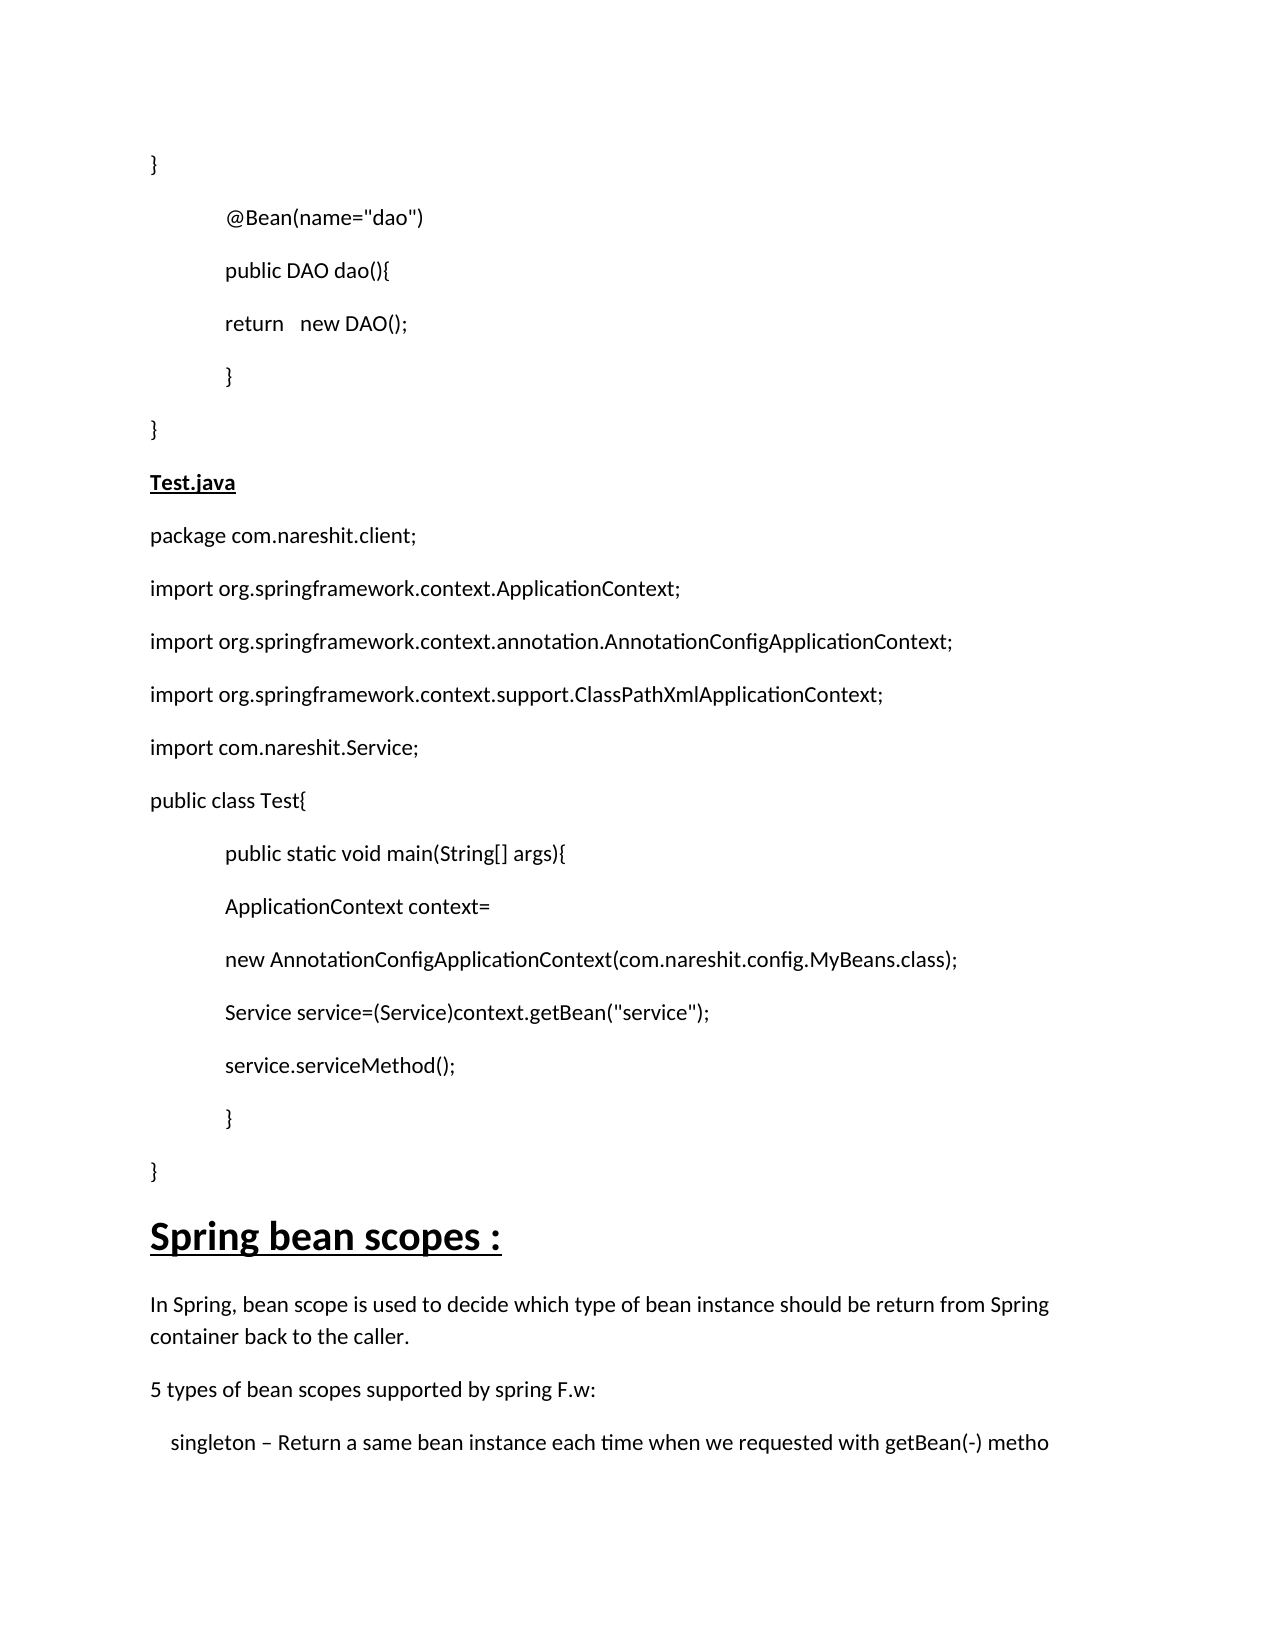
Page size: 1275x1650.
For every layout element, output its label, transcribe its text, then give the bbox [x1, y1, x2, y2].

text import org.springframework.context.ApplicationContext; [150, 574, 1125, 602]
text import com.nareshit.Service; [150, 733, 1125, 761]
text ApplicationContext context= [150, 892, 1125, 920]
text public class Test{ [150, 786, 1125, 814]
text } [150, 150, 1125, 178]
text In Spring, bean scope is used to decide which type of bean instance should be return from Spring container back to the caller. [150, 1290, 1125, 1350]
text Test.java [150, 468, 1125, 496]
text 5 types of bean scopes supported by spring F.w: [150, 1375, 1125, 1403]
text public static void main(String[] args){ [150, 839, 1125, 867]
text @Bean(name="dao") [150, 203, 1125, 231]
text package com.nareshit.client; [150, 521, 1125, 549]
text return new DAO(); [150, 309, 1125, 337]
text import org.springframework.context.support.ClassPathXmlApplicationContext; [150, 680, 1125, 708]
text public DAO dao(){ [150, 256, 1125, 284]
text } [150, 1104, 1125, 1132]
text new AnnotationConfigApplicationContext(com.nareshit.config.MyBeans.class); [150, 945, 1125, 973]
text singleton – Return a same bean instance each time when we requested with getBean(-) metho [150, 1428, 1125, 1456]
text Spring bean scopes : [150, 1210, 1125, 1261]
text import org.springframework.context.annotation.AnnotationConfigApplicationContext; [150, 627, 1125, 655]
text } [150, 362, 1125, 390]
text Service service=(Service)context.getBean("service"); [150, 998, 1125, 1026]
text } [150, 1157, 1125, 1185]
text } [150, 415, 1125, 443]
text service.serviceMethod(); [150, 1051, 1125, 1079]
